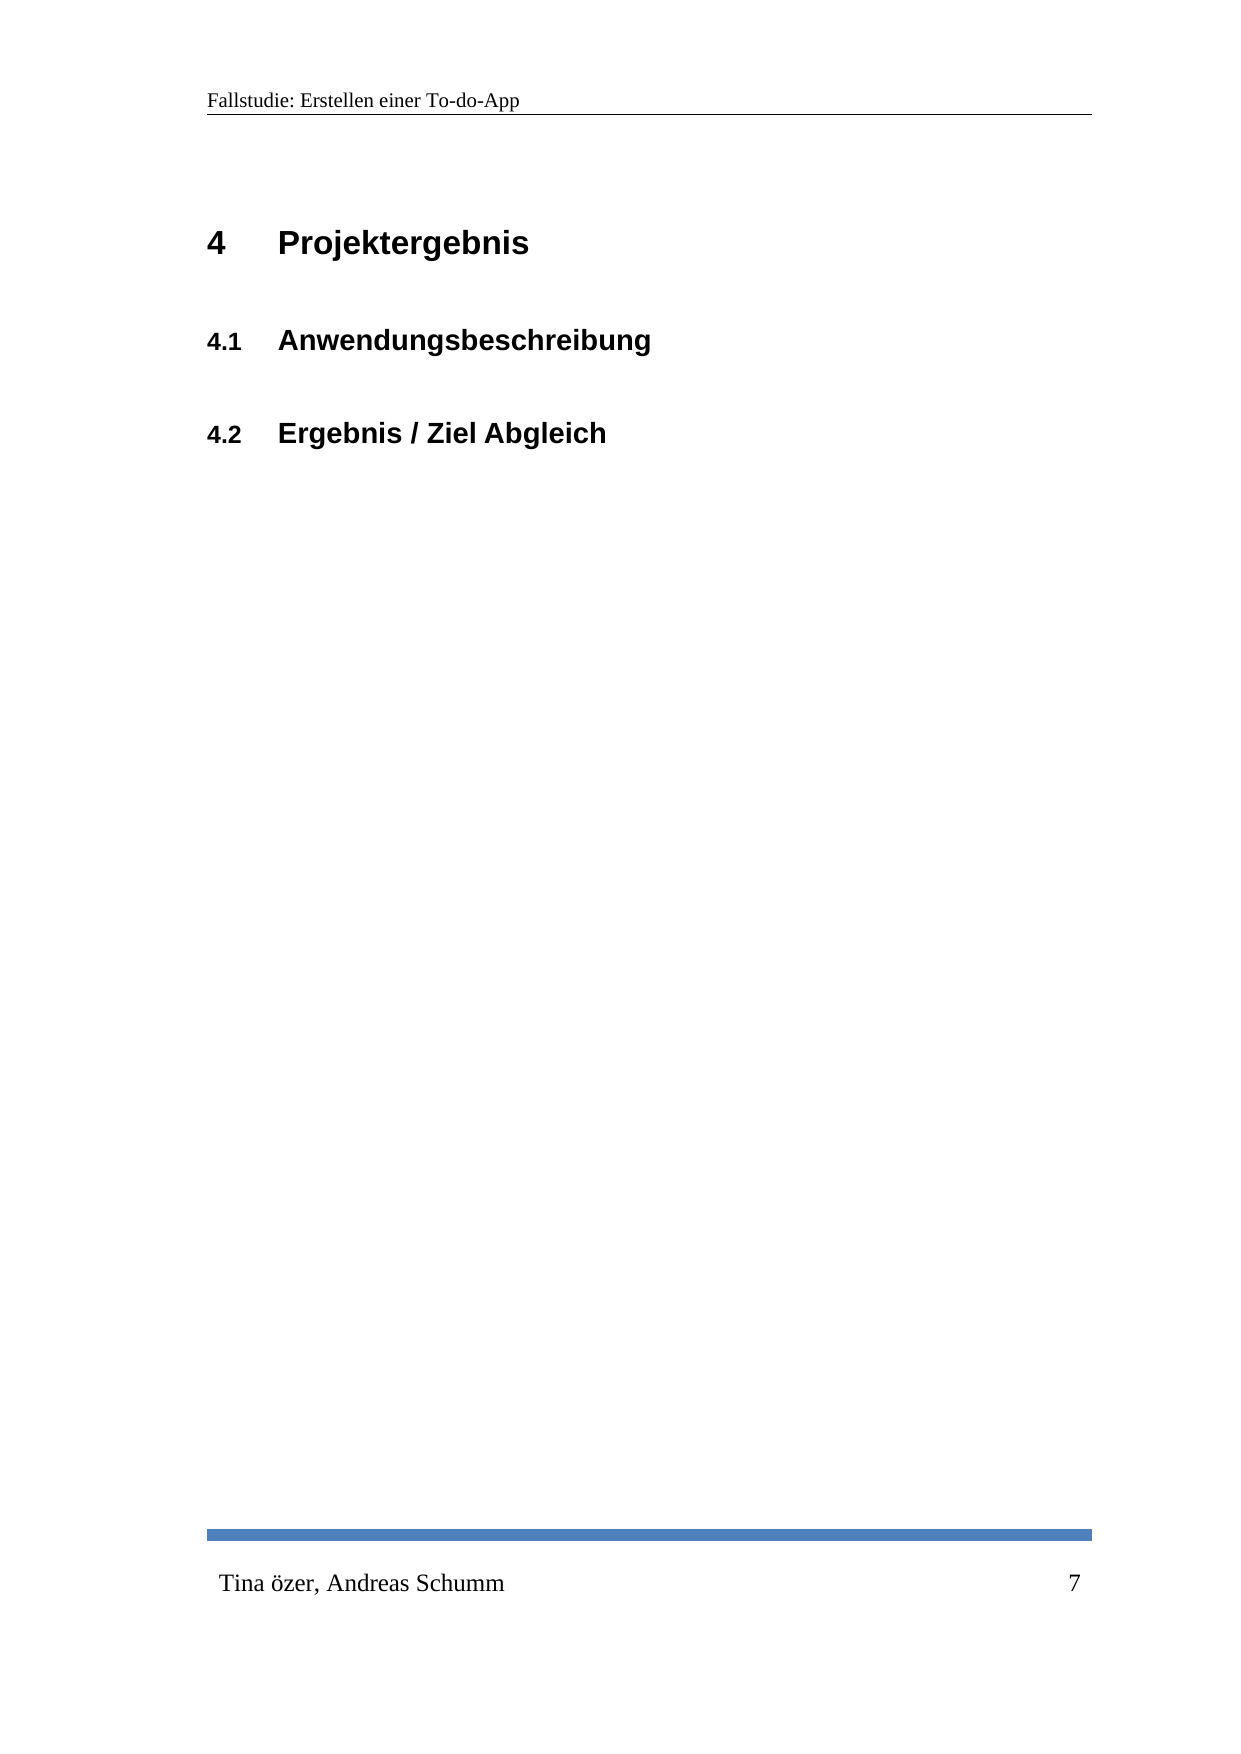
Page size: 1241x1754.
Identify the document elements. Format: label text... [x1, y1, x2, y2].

subtitle Anwendungsbeschreibung [207, 323, 1092, 356]
subtitle Ergebnis / Ziel Abgleich [207, 416, 1092, 450]
subtitle Projektergebnis [207, 223, 1092, 261]
